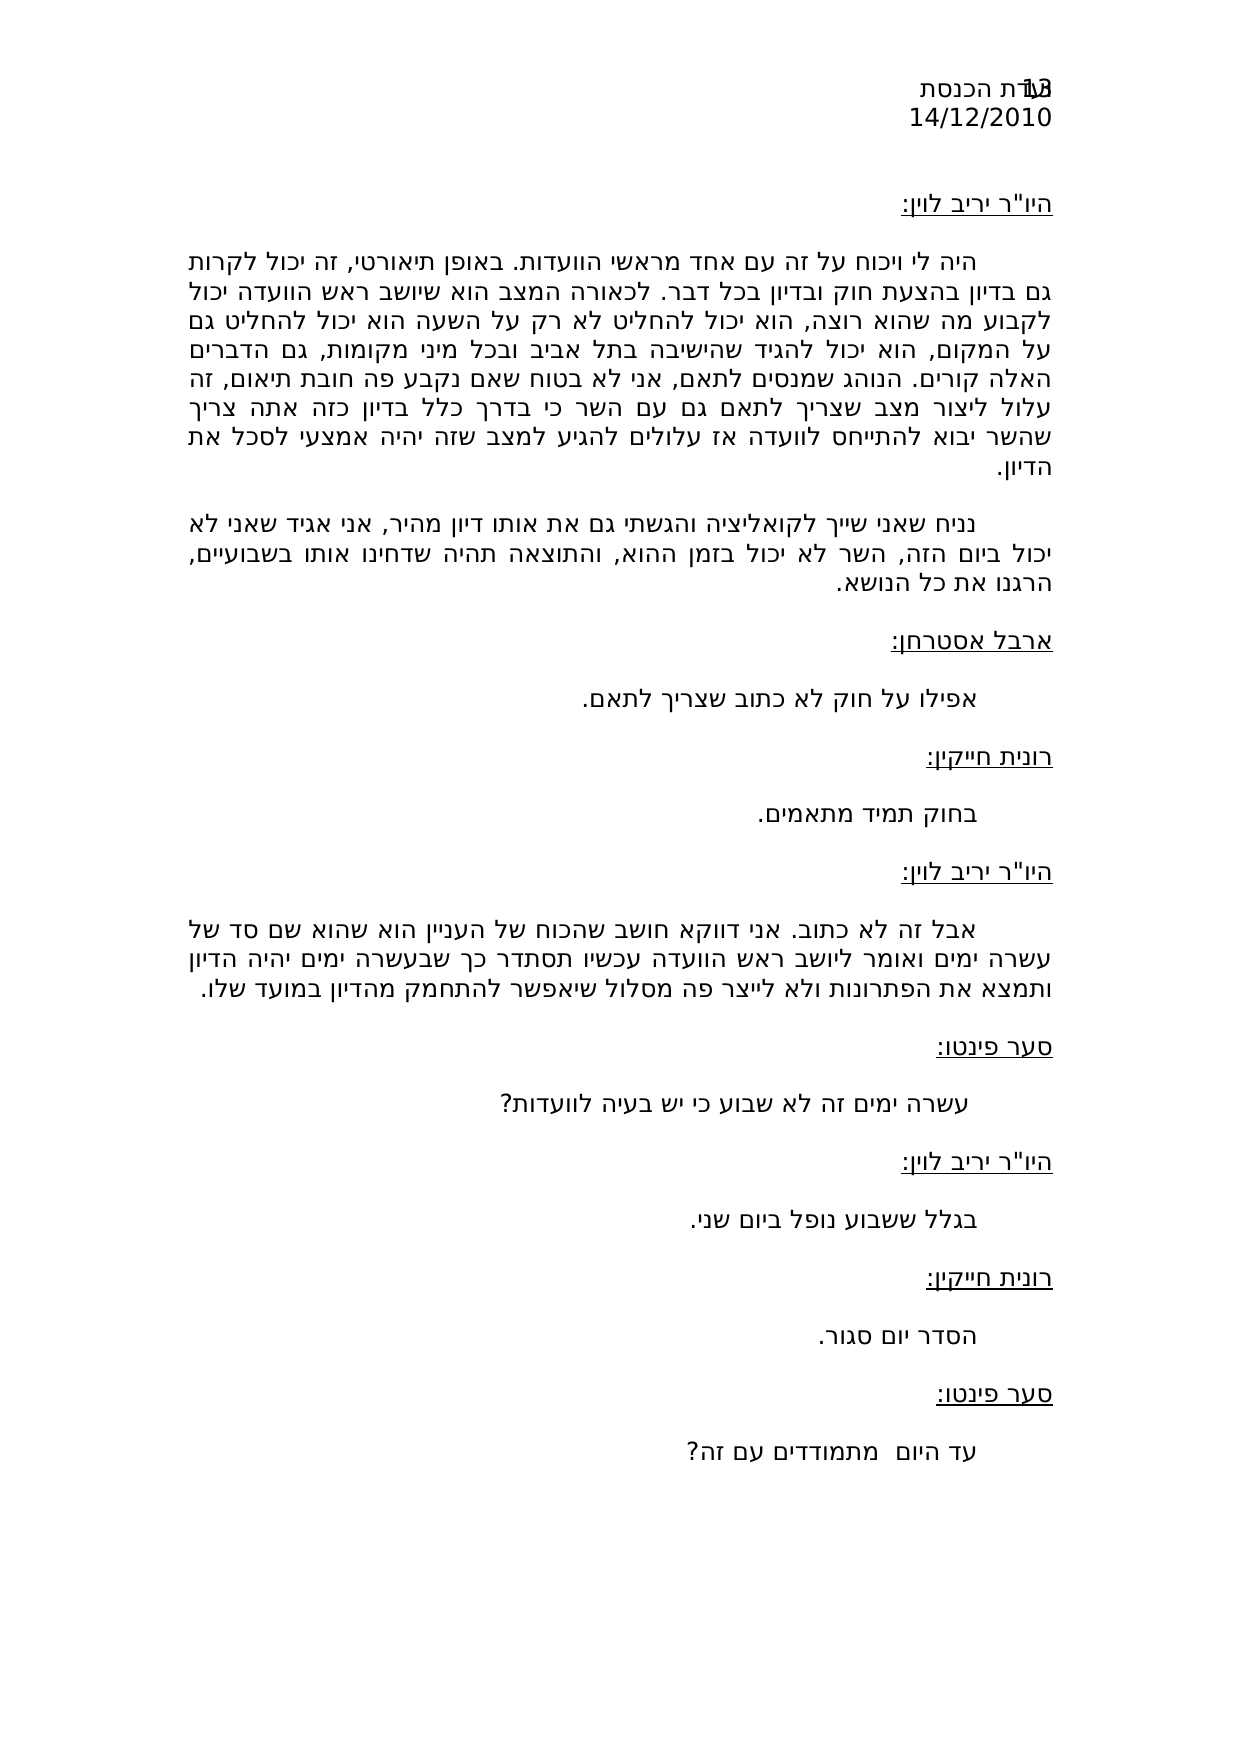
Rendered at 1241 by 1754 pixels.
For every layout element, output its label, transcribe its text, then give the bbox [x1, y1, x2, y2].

text ארבל אסטרחן: [187, 626, 1053, 655]
text היו"ר יריב לוין: [187, 189, 1053, 219]
text סער פינטו: [187, 1379, 1053, 1408]
text הסדר יום סגור. [187, 1321, 1053, 1350]
text בגלל ששבוע נופל ביום שני. [187, 1205, 1053, 1234]
text אבל זה לא כתוב. אני דווקא חושב שהכוח של העניין הוא שהוא שם סד של עשרה ימים ואומר ליושב ראש הוועדה עכשיו תסתדר כך שבעשרה ימים יהיה הדיון ותמצא את הפתרונות ולא לייצר פה מסלול שיאפשר להתחמק מהדיון במועד שלו. [187, 915, 1053, 1003]
text היו"ר יריב לוין: [187, 1147, 1053, 1177]
text אפילו על חוק לא כתוב שצריך לתאם. [187, 684, 1053, 713]
text היה לי ויכוח על זה עם אחד מראשי הוועדות. באופן תיאורטי, זה יכול לקרות גם בדיון בהצעת חוק ובדיון בכל דבר. לכאורה המצב הוא שיושב ראש הוועדה יכול לקבוע מה שהוא רוצה, הוא יכול להחליט לא רק על השעה הוא יכול להחליט גם על המקום, הוא יכול להגיד שהישיבה בתל אביב ובכל מיני מקומות, גם הדברים האלה קורים. הנוהג שמנסים לתאם, אני לא בטוח שאם נקבע פה חובת תיאום, זה עלול ליצור מצב שצריך לתאם גם עם השר כי בדרך כלל בדיון כזה אתה צריך שהשר יבוא להתייחס לוועדה אז עלולים להגיע למצב שזה יהיה אמצעי לסכל את הדיון. [187, 247, 1053, 481]
text בחוק תמיד מתאמים. [187, 799, 1053, 829]
text סער פינטו: [187, 1032, 1053, 1061]
text נניח שאני שייך לקואליציה והגשתי גם את אותו דיון מהיר, אני אגיד שאני לא יכול ביום הזה, השר לא יכול בזמן ההוא, והתוצאה תהיה שדחינו אותו בשבועיים, הרגנו את כל הנושא. [187, 509, 1053, 597]
text היו"ר יריב לוין: [187, 857, 1053, 887]
text רונית חייקין: [187, 1263, 1053, 1292]
text עשרה ימים זה לא שבוע כי יש בעיה לוועדות? [187, 1089, 1053, 1119]
text עד היום מתמודדים עם זה? [187, 1437, 1053, 1466]
text רונית חייקין: [187, 742, 1053, 771]
